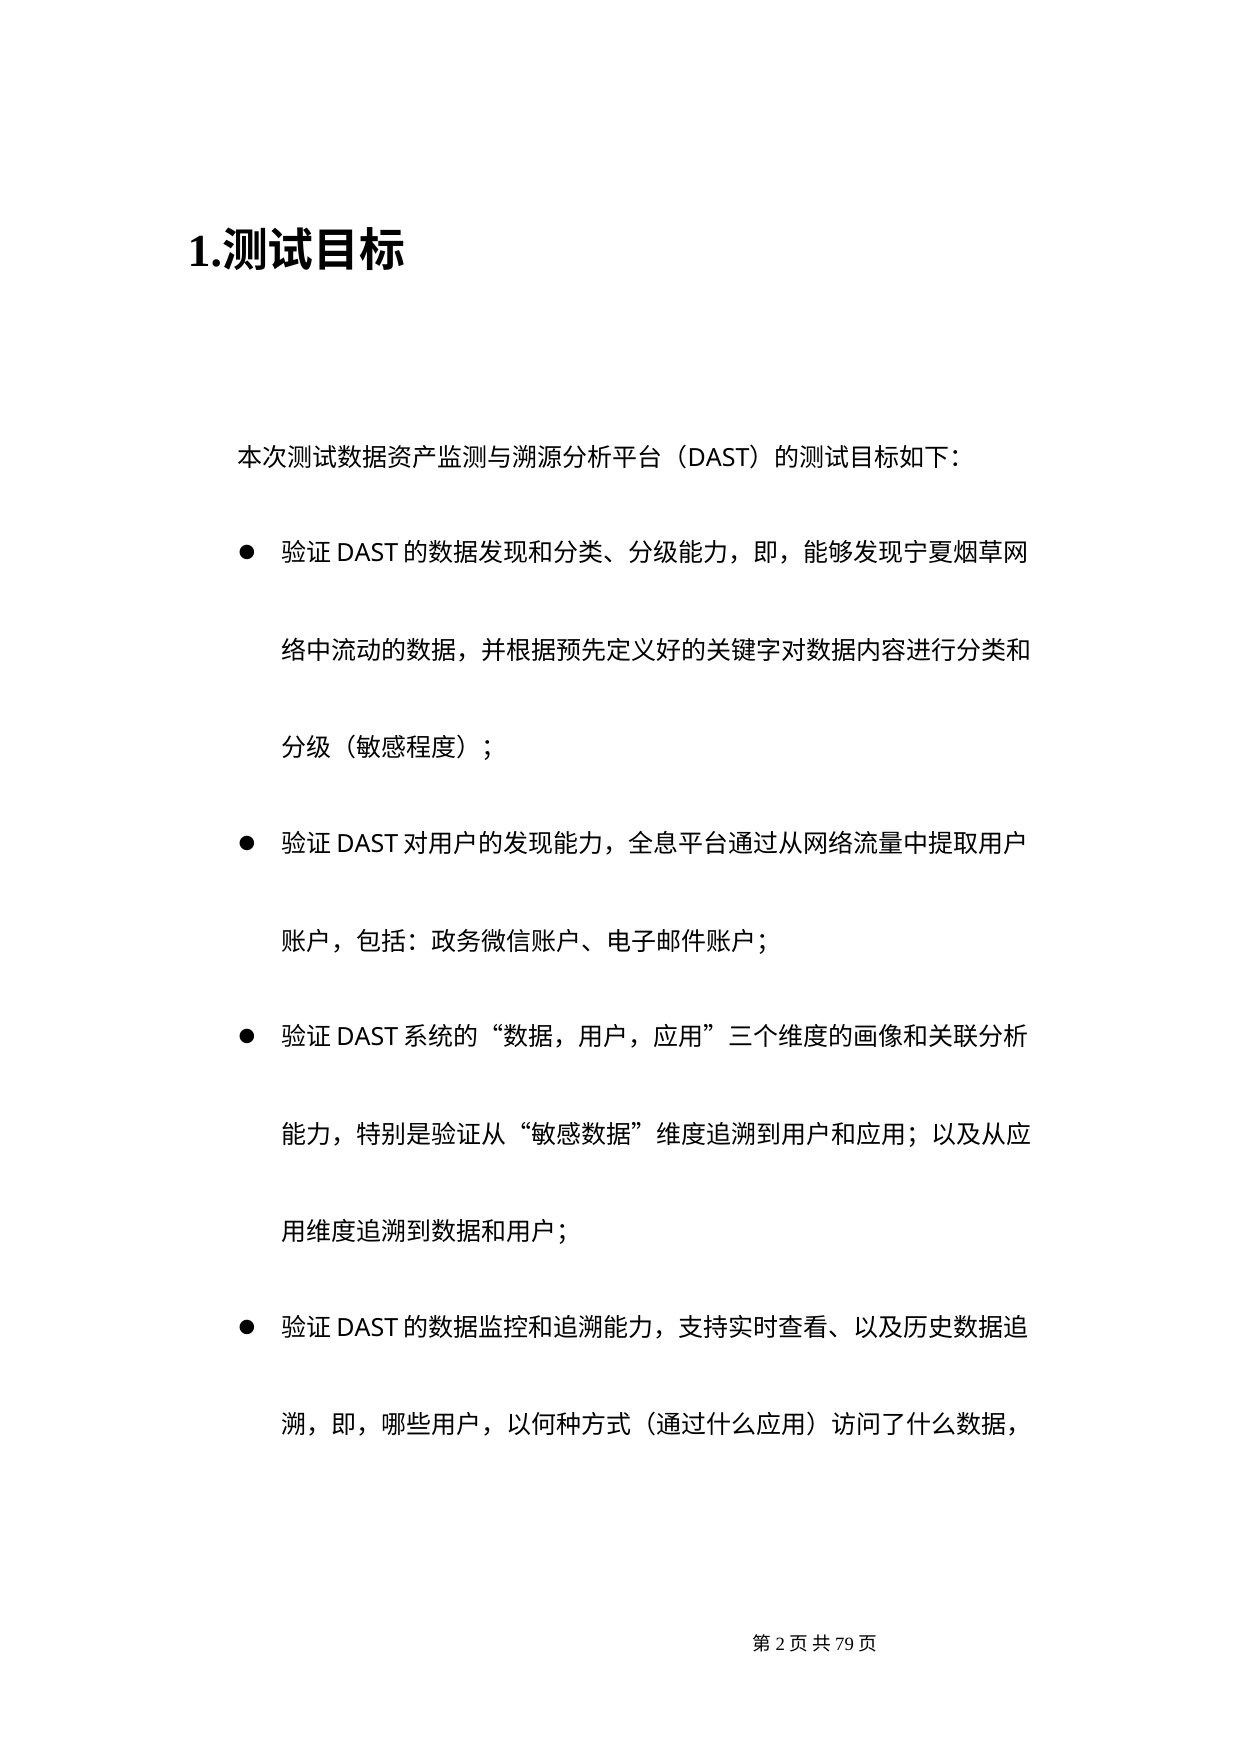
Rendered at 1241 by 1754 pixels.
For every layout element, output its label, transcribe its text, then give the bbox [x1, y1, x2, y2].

list 验证DAST系统的“数据，用户，应用”三个维度的画像和关联分析能力，特别是验证从“敏感数据”维度追溯到用户和应用；以及从应用维度追溯到数据和用户； [237, 1002, 1053, 1262]
list 验证DAST对用户的发现能力，全息平台通过从网络流量中提取用户账户，包括：政务微信账户、电子邮件账户； [237, 809, 1053, 972]
subtitle 1.测试目标 [187, 197, 1053, 295]
text 本次测试数据资产监测与溯源分析平台（DAST）的测试目标如下： [187, 423, 1053, 488]
list 验证DAST的数据发现和分类、分级能力，即，能够发现宁夏烟草网络中流动的数据，并根据预先定义好的关键字对数据内容进行分类和分级（敏感程度）； [237, 518, 1053, 778]
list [237, 1293, 1053, 1455]
